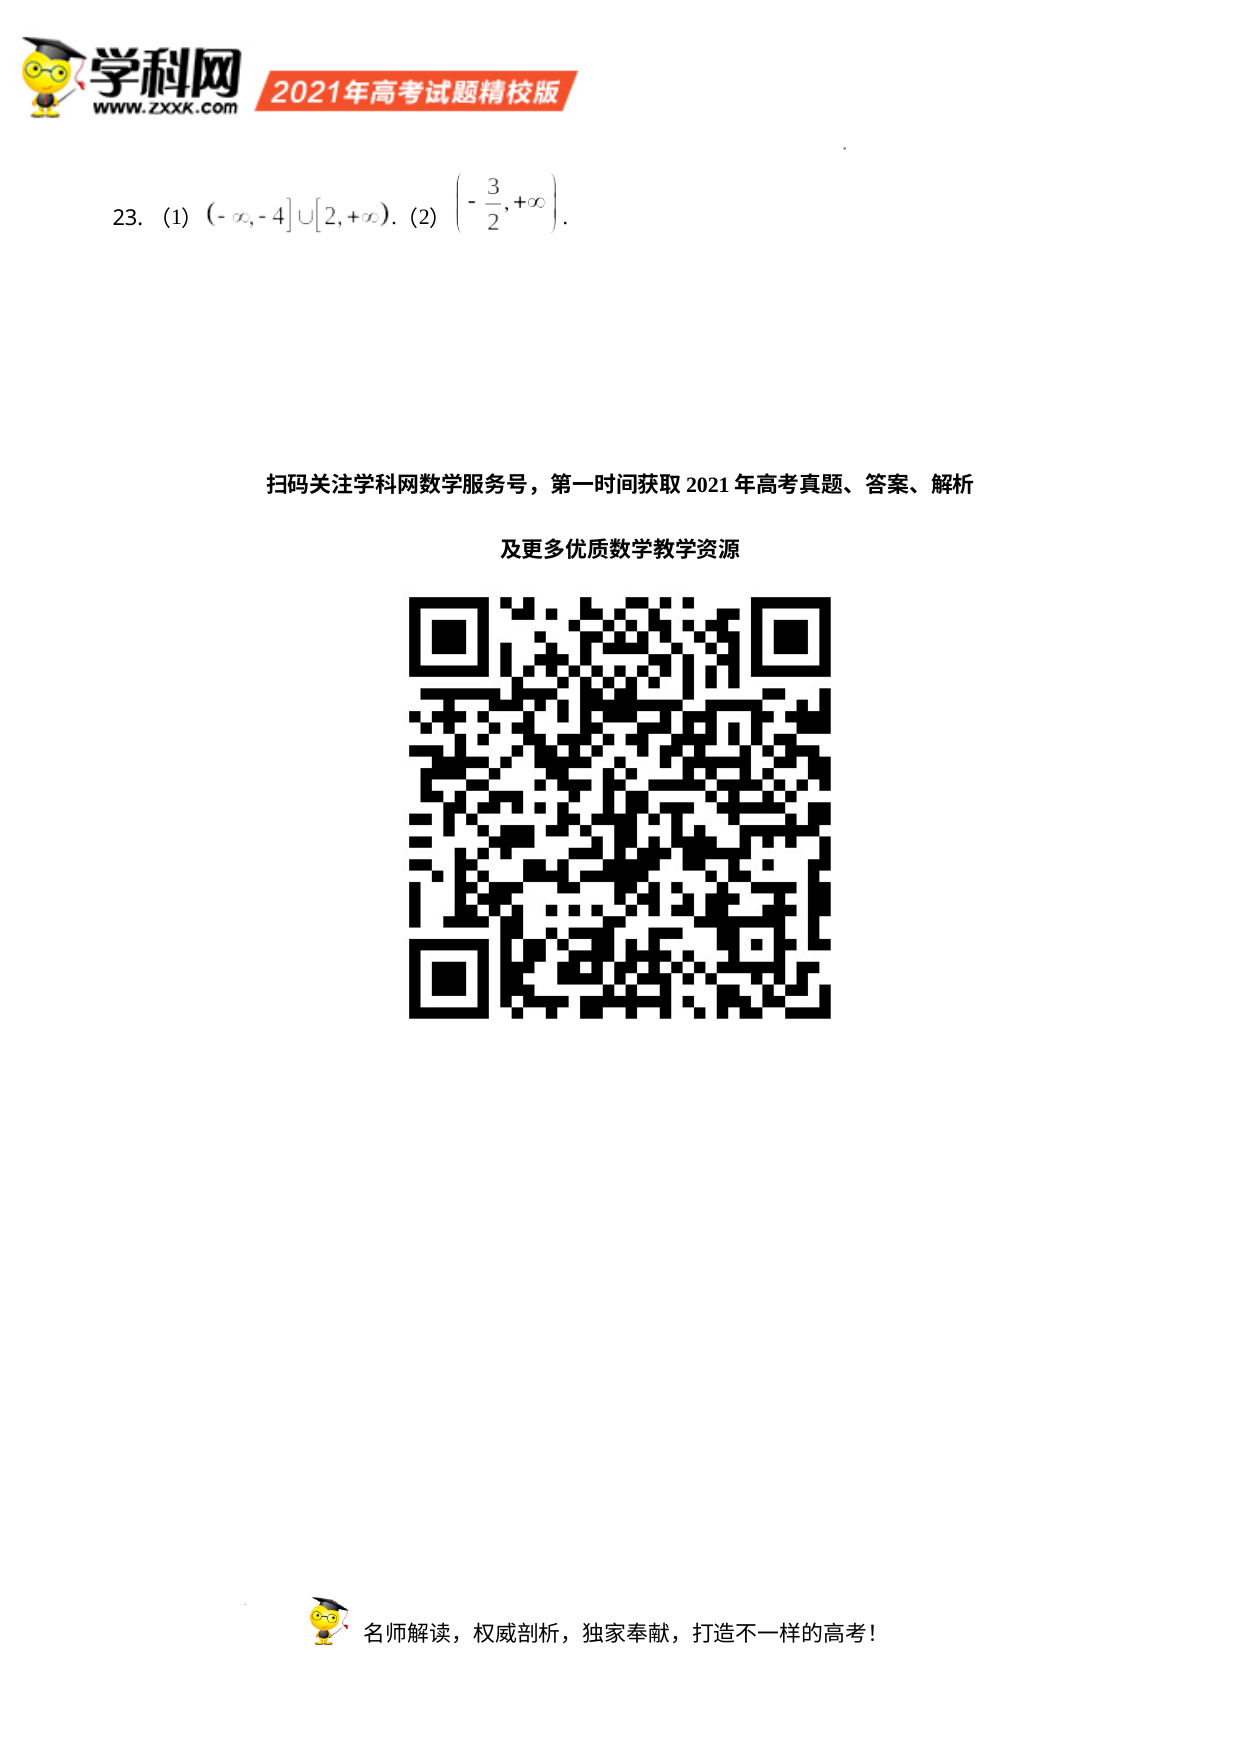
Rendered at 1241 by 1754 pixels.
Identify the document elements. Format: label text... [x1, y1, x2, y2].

picture [304, 1593, 351, 1647]
picture [375, 563, 865, 1053]
picture [1, 0, 1241, 150]
text 23. （1）.（2）. [112, 168, 1128, 266]
text 及更多优质数学教学资源 [112, 531, 1128, 564]
text 扫码关注学科网数学服务号，第一时间获取2021年高考真题、答案、解析 [112, 466, 1128, 499]
